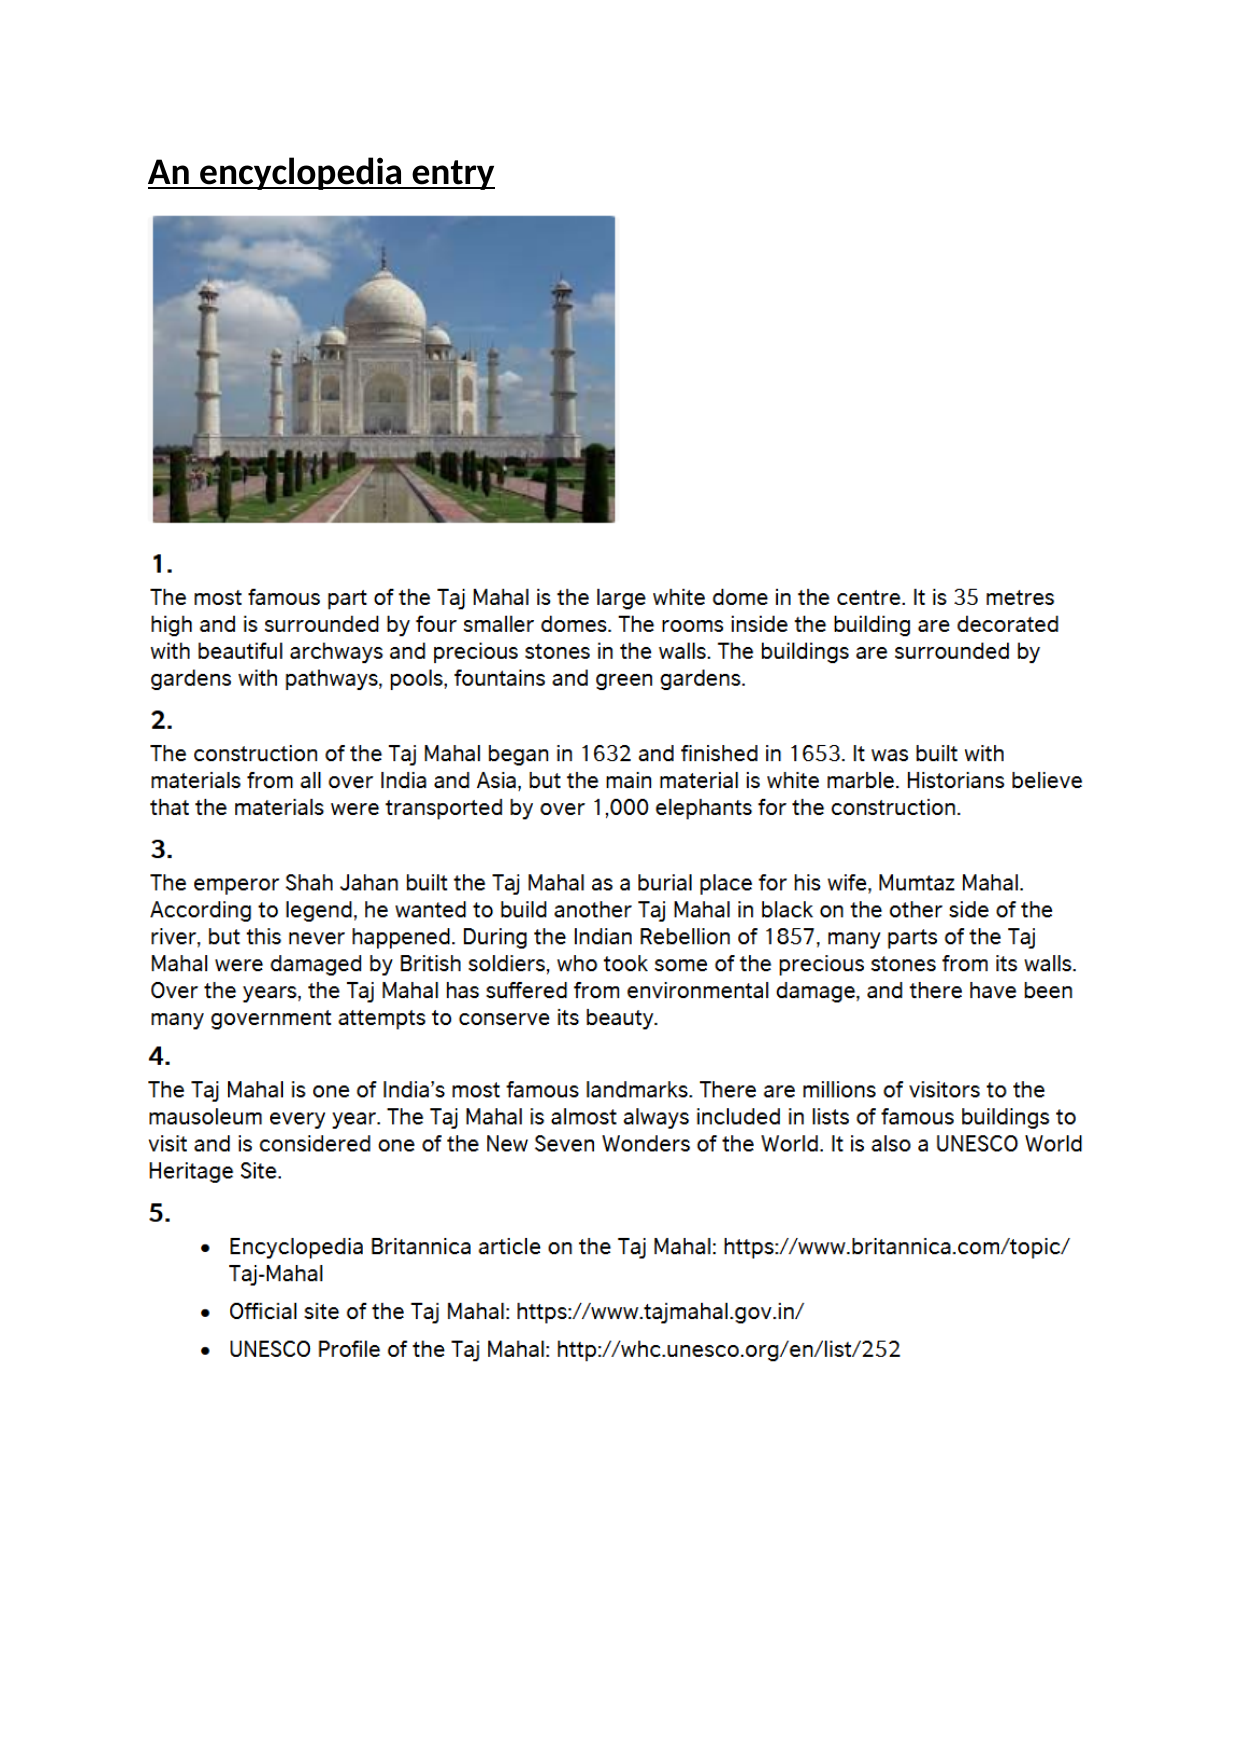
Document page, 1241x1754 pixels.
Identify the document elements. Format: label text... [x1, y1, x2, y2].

text An encyclopedia entry [148, 148, 1093, 193]
picture [147, 213, 620, 531]
picture [147, 1039, 1093, 1371]
picture [147, 550, 1093, 1038]
